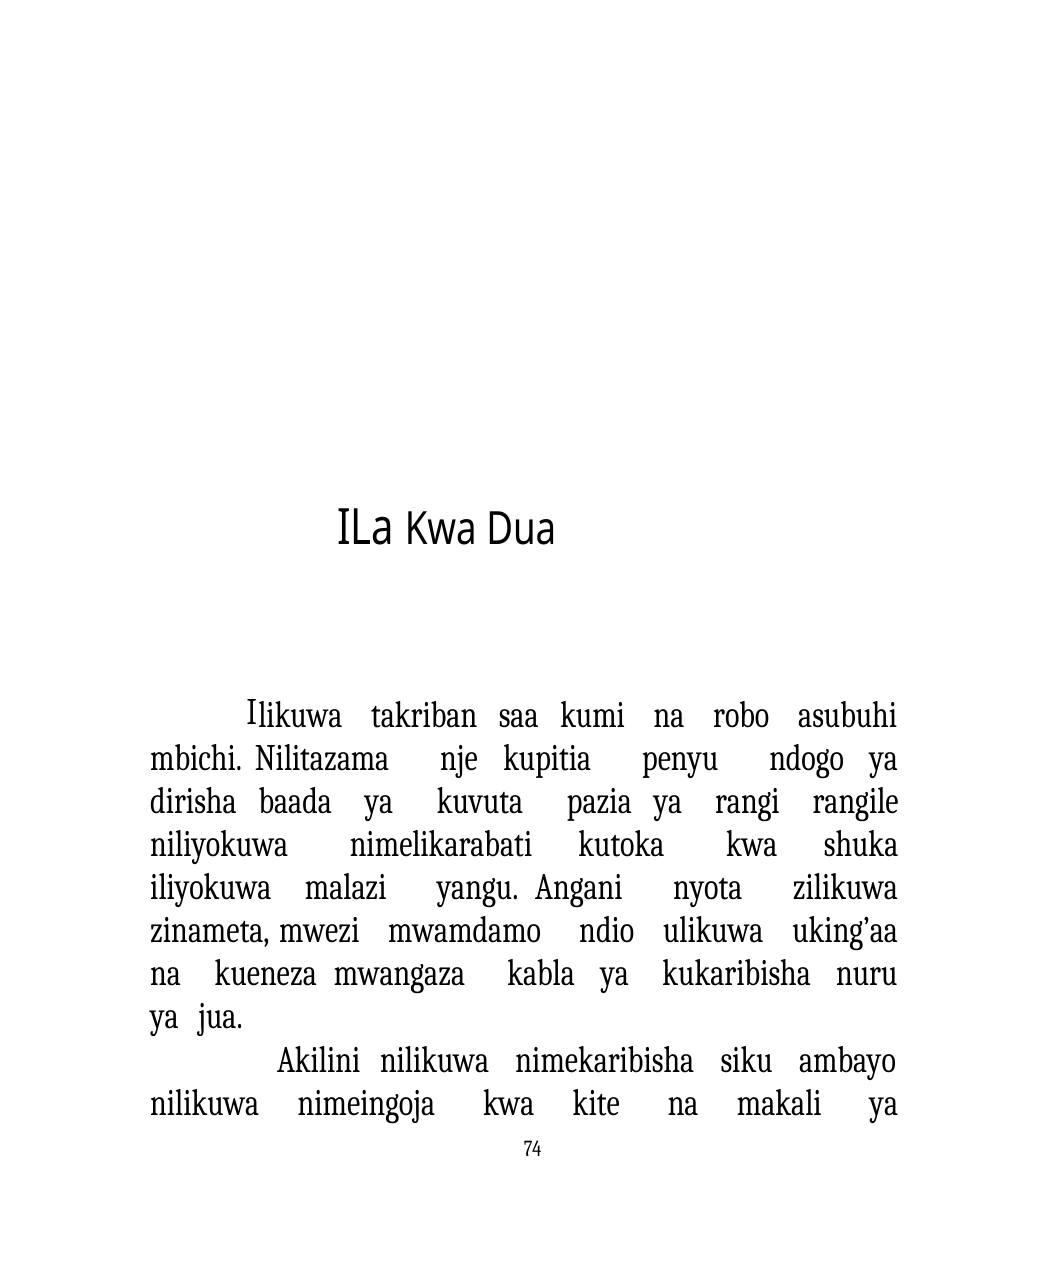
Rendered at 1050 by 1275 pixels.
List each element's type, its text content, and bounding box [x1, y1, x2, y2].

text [150, 1038, 900, 1124]
text ILa Kwa Dua [150, 491, 900, 559]
text Ilikuwa takriban saa kumi na robo asubuhi mbichi. Nilitazama nje kupitia penyu ndogo ya dirisha baada ya kuvuta pazia ya rangi rangile niliyokuwa nimelikarabati kutoka kwa shuka iliyokuwa malazi yangu. Angani nyota zilikuwa zinameta, mwezi mwamdamo ndio ulikuwa uking’aa na kueneza mwangaza kabla ya kukaribisha nuru ya jua. [150, 691, 900, 1038]
